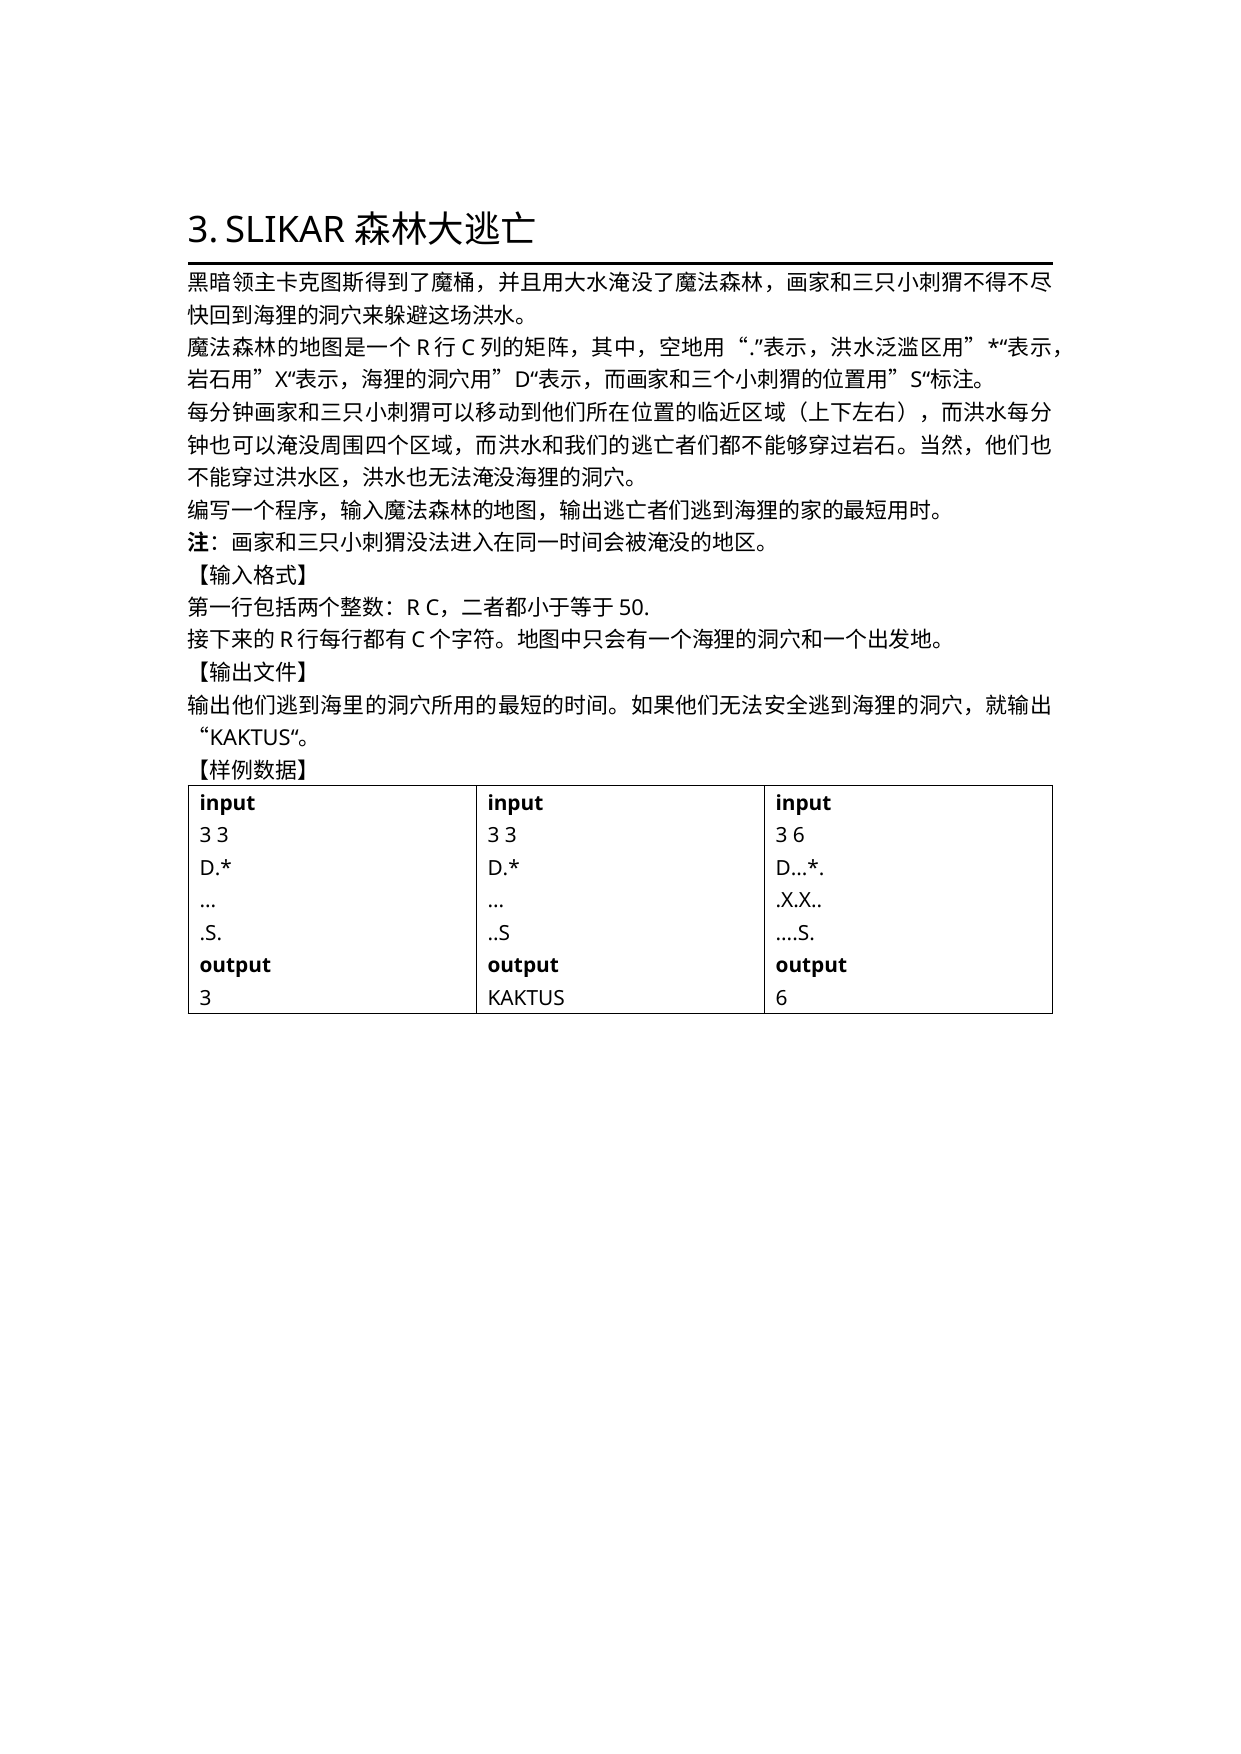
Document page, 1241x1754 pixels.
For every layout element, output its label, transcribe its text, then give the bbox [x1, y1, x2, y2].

text 注：画家和三只小刺猬没法进入在同一时间会被淹没的地区。 [187, 525, 1053, 557]
text 第一行包括两个整数：R C，二者都小于等于50. [187, 590, 1053, 622]
table_header input 3 3 D.* ... ..S output KAKTUS [477, 786, 764, 1013]
text 编写一个程序，输入魔法森林的地图，输出逃亡者们逃到海狸的家的最短用时。 [187, 492, 1053, 525]
text 输出他们逃到海里的洞穴所用的最短的时间。如果他们无法安全逃到海狸的洞穴，就输出“KAKTUS“。 [187, 687, 1053, 752]
text 黑暗领主卡克图斯得到了魔桶，并且用大水淹没了魔法森林，画家和三只小刺猬不得不尽快回到海狸的洞穴来躲避这场洪水。 [187, 265, 1053, 330]
table_header input 3 3 D.* ... .S. output 3 [189, 786, 476, 1013]
text 【样例数据】 [187, 752, 1053, 785]
text 每分钟画家和三只小刺猬可以移动到他们所在位置的临近区域（上下左右），而洪水每分钟也可以淹没周围四个区域，而洪水和我们的逃亡者们都不能够穿过岩石。当然，他们也不能穿过洪水区，洪水也无法淹没海狸的洞穴。 [187, 395, 1053, 492]
text 【输入格式】 [187, 557, 1053, 590]
text 【输出文件】 [187, 655, 1053, 687]
text 魔法森林的地图是一个R行C列的矩阵，其中，空地用“.”表示，洪水泛滥区用”*“表示，岩石用”X“表示，海狸的洞穴用”D“表示，而画家和三个小刺猬的位置用”S“标注。 [187, 330, 1053, 395]
text 接下来的R行每行都有C个字符。地图中只会有一个海狸的洞穴和一个出发地。 [187, 622, 1053, 655]
list SLIKAR 森林大逃亡 [187, 194, 1053, 265]
table_header input 3 6 D...*. .X.X.. ....S. output 6 [765, 786, 1052, 1013]
